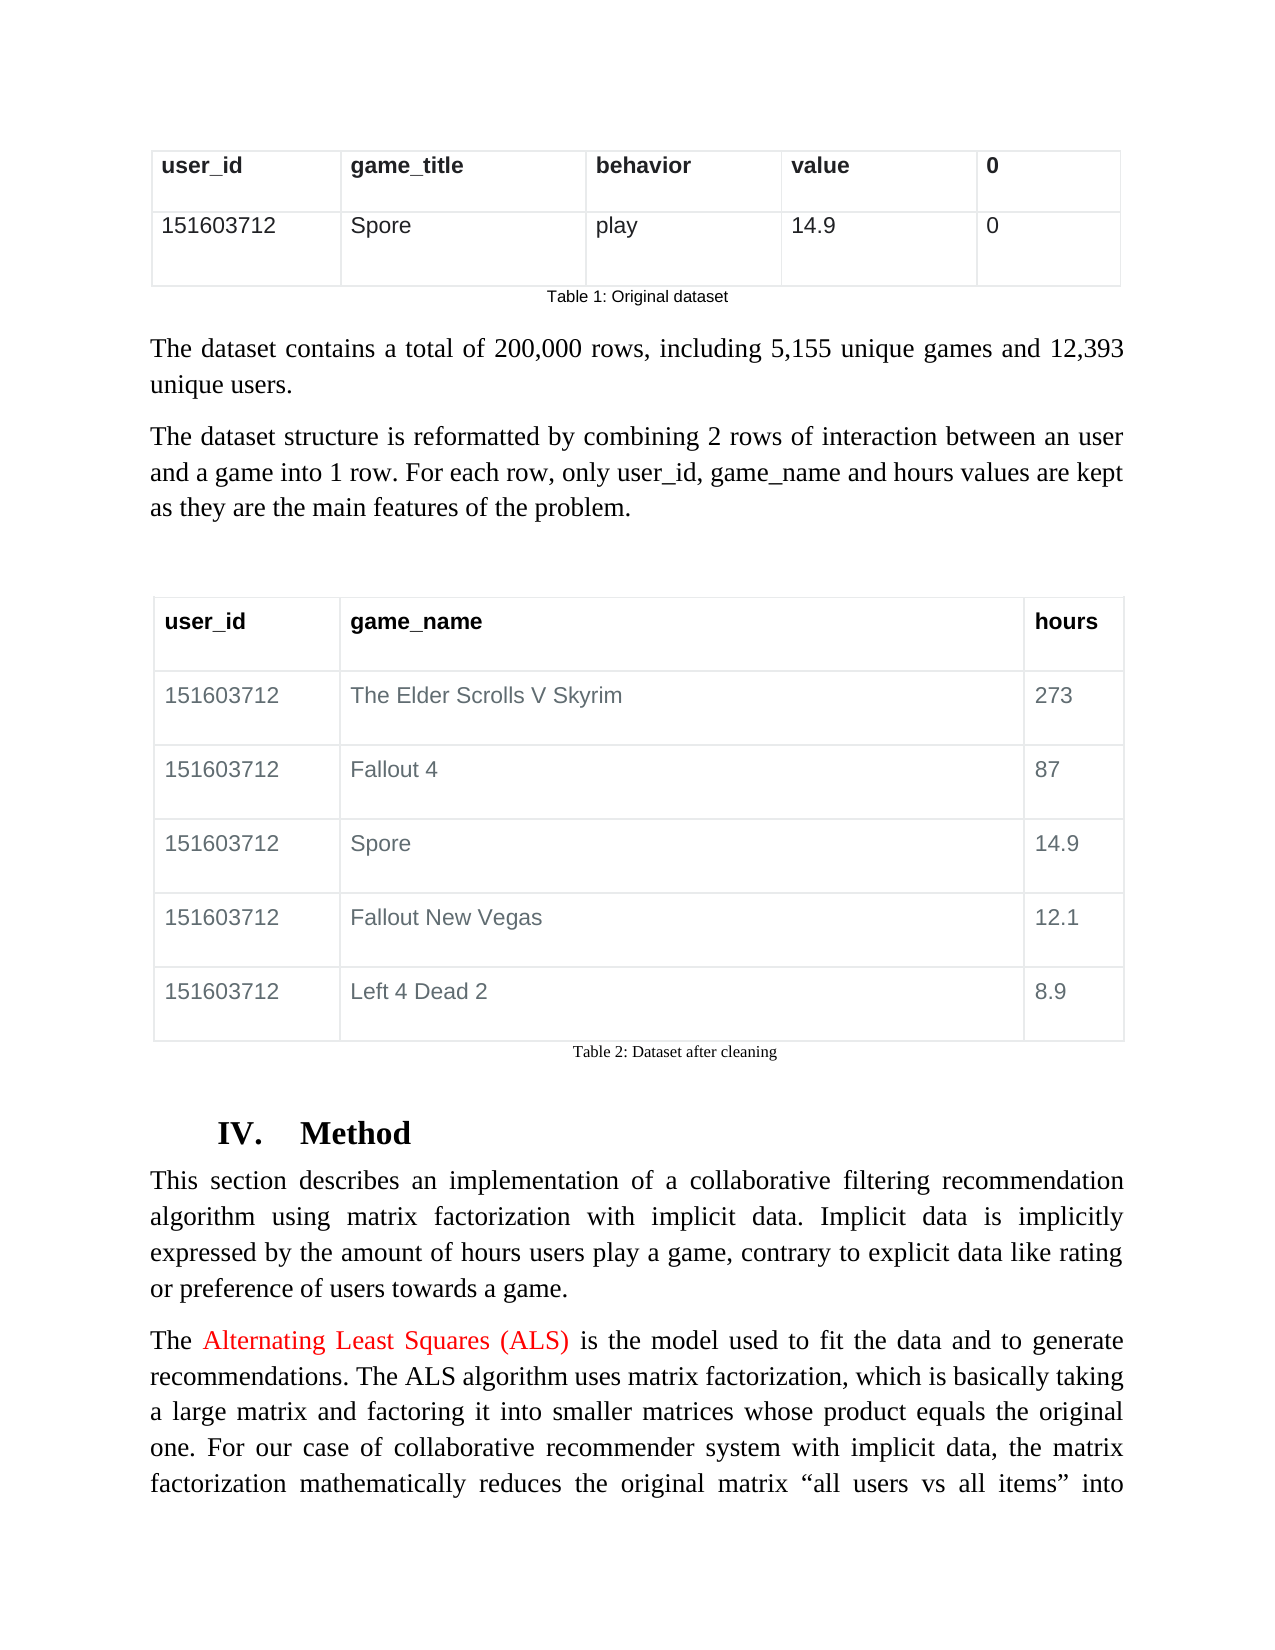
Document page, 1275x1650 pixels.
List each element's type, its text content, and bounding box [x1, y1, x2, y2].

table_cell 14.9 [1025, 820, 1123, 892]
table_cell 8.9 [1025, 968, 1123, 1040]
table_cell 151603712 [155, 968, 339, 1040]
table_cell Spore [341, 820, 1023, 892]
table_cell Spore [342, 213, 585, 285]
table_cell 14.9 [782, 213, 976, 285]
table_header behavior [587, 152, 781, 211]
table_header game_name [341, 598, 1023, 670]
table_cell The Elder Scrolls V Skyrim [341, 672, 1023, 744]
table_header game_title [342, 152, 585, 211]
table_cell play [587, 213, 781, 285]
text The dataset structure is reformatted by combining 2 rows of interaction between an user and a game into 1 row. For each row, only user_id, game_name and hours values are kept as they are the main features of the problem. [150, 420, 1125, 523]
subtitle Method [225, 1114, 1125, 1152]
table_cell 273 [1025, 672, 1123, 744]
text The dataset contains a total of 200,000 rows, including 5,155 unique games and 12,393 unique users. [150, 332, 1125, 399]
table_cell Fallout 4 [341, 746, 1023, 818]
table_cell 151603712 [155, 672, 339, 744]
table_header hours [1025, 598, 1123, 670]
text This section describes an implementation of a collaborative filtering recommendation algorithm using matrix factorization with implicit data. Implicit data is implicitly expressed by the amount of hours users play a game, contrary to explicit data like rating or preference of users towards a game. [150, 1164, 1125, 1303]
table_cell 12.1 [1025, 894, 1123, 966]
table_header user_id [155, 598, 339, 670]
text Table 2: Dataset after cleaning [225, 1042, 1125, 1061]
table_cell Left 4 Dead 2 [341, 968, 1023, 1040]
table_cell 87 [1025, 746, 1123, 818]
table_header value [782, 152, 976, 211]
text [150, 1324, 1125, 1498]
table_cell Fallout New Vegas [341, 894, 1023, 966]
table_header 0 [978, 152, 1120, 211]
table_cell 151603712 [153, 213, 340, 285]
table_cell 0 [978, 213, 1120, 285]
table_cell 151603712 [155, 746, 339, 818]
text Table 1: Original dataset [150, 286, 1125, 306]
table_cell 151603712 [155, 894, 339, 966]
table_cell 151603712 [155, 820, 339, 892]
table_header user_id [153, 152, 340, 211]
